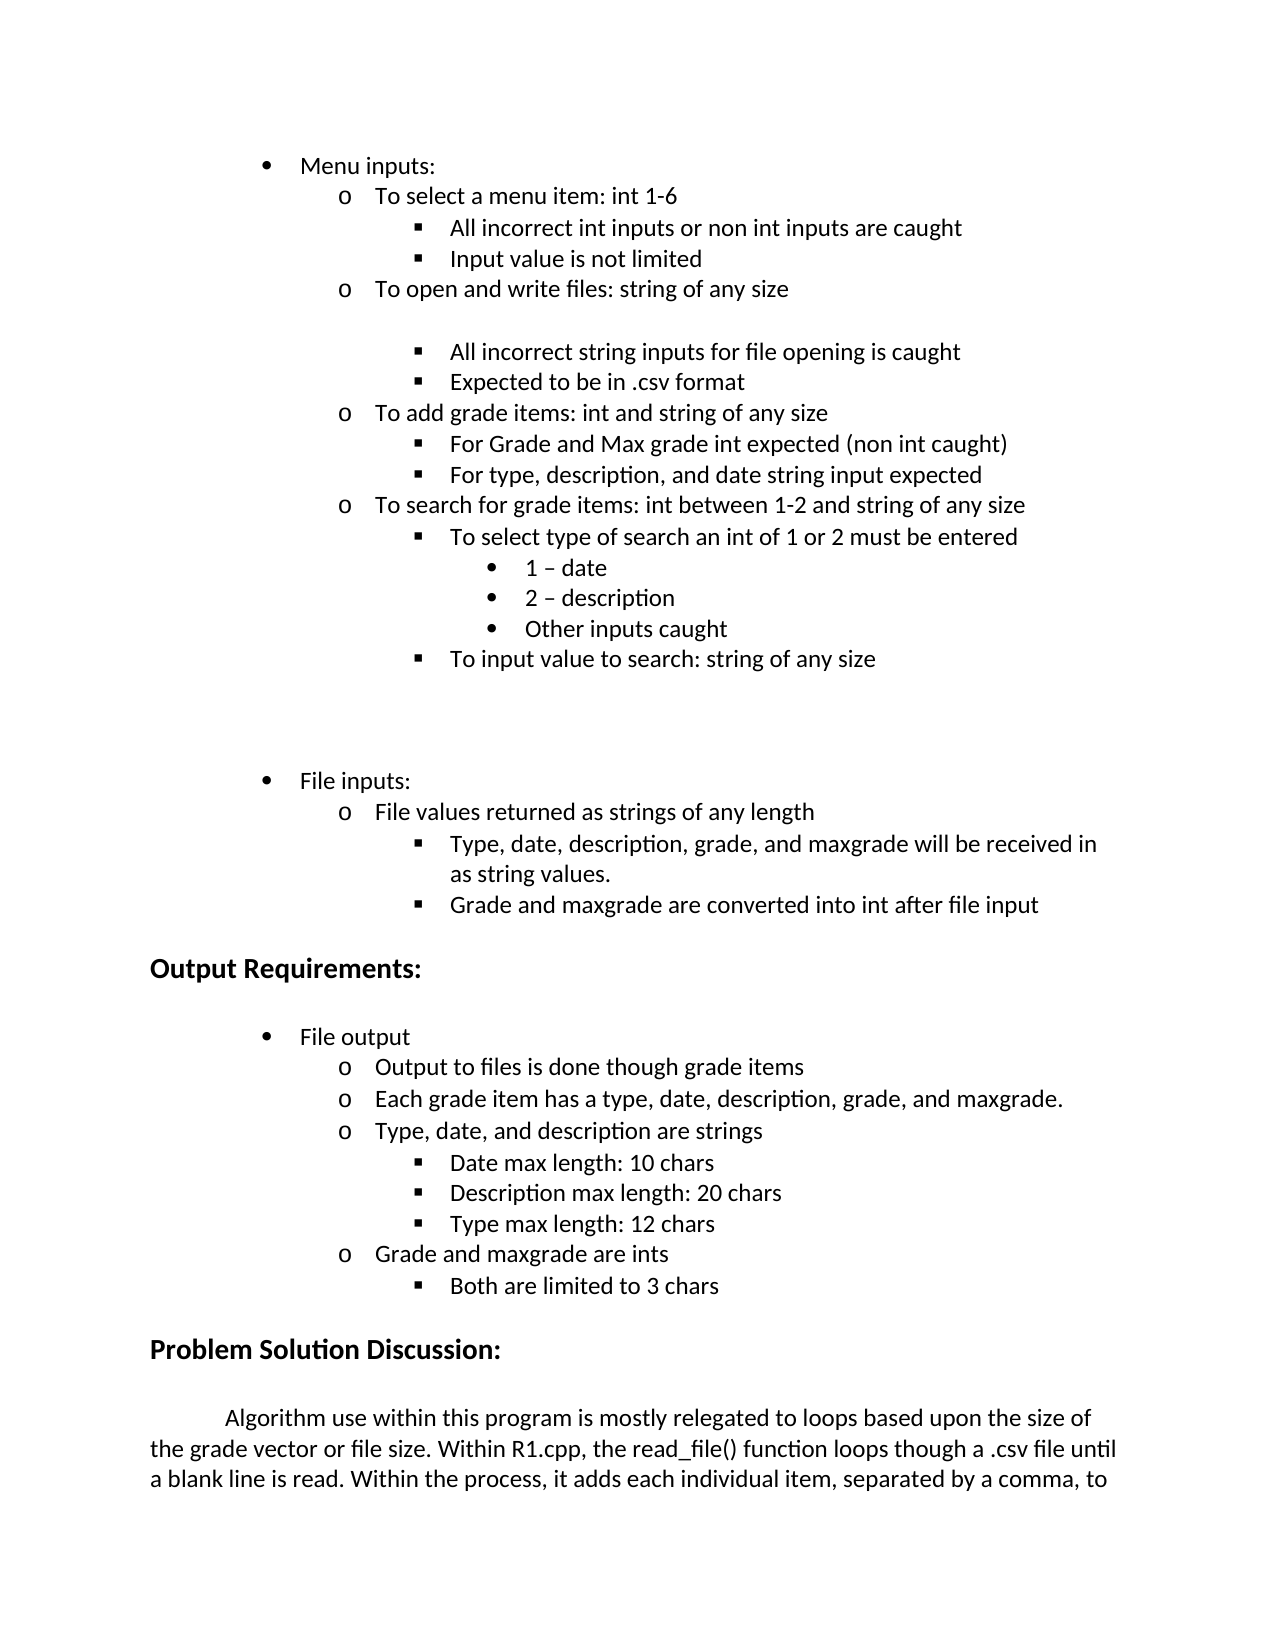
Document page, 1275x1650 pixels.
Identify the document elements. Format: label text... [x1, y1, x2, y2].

list All incorrect int inputs or non int inputs are caught [412, 212, 1125, 243]
list To open and write files: string of any size [337, 273, 1125, 305]
list Grade and maxgrade are converted into int after file input [412, 889, 1125, 919]
list Output to files is done though grade items [337, 1052, 1125, 1083]
list Date max length: 10 chars [412, 1147, 1125, 1177]
list To input value to search: string of any size [412, 643, 1125, 674]
list File values returned as strings of any length [337, 796, 1125, 828]
text Problem Solution Discussion: [150, 1331, 1125, 1367]
list File output [262, 1021, 1125, 1052]
list Both are limited to 3 chars [412, 1270, 1125, 1301]
list File inputs: [262, 765, 1125, 796]
list 2 – description [487, 582, 1125, 613]
list For type, description, and date string input expected [412, 459, 1125, 489]
list Expected to be in .csv format [412, 366, 1125, 397]
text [150, 1402, 1125, 1494]
list All incorrect string inputs for file opening is caught [412, 336, 1125, 366]
list For Grade and Max grade int expected (non int caught) [412, 428, 1125, 459]
list Other inputs caught [487, 613, 1125, 643]
list Type, date, and description are strings [337, 1115, 1125, 1147]
list To add grade items: int and string of any size [337, 397, 1125, 428]
list Description max length: 20 chars [412, 1177, 1125, 1208]
list 1 – date [487, 552, 1125, 582]
text Output Requirements: [150, 950, 1125, 985]
list Each grade item has a type, date, description, grade, and maxgrade. [337, 1083, 1125, 1115]
list Type, date, description, grade, and maxgrade will be received in as string values. [412, 828, 1125, 889]
list To select a menu item: int 1-6 [337, 181, 1125, 212]
list Grade and maxgrade are ints [337, 1238, 1125, 1270]
list Input value is not limited [412, 243, 1125, 273]
list Menu inputs: [262, 150, 1125, 181]
list Type max length: 12 chars [412, 1208, 1125, 1238]
list To select type of search an int of 1 or 2 must be entered [412, 521, 1125, 552]
list To search for grade items: int between 1-2 and string of any size [337, 489, 1125, 521]
